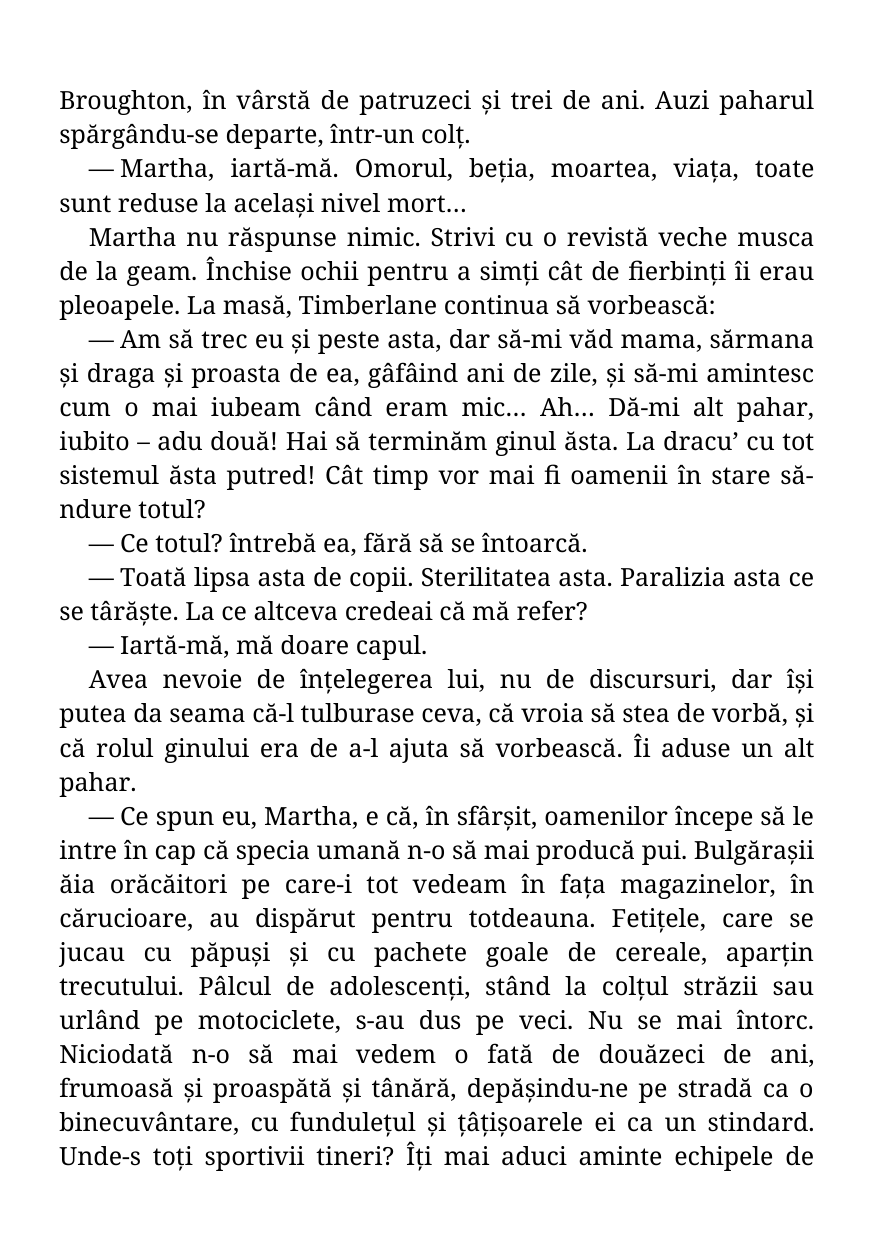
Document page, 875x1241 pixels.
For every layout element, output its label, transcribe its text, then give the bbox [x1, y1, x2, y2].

text — Am să trec eu şi peste asta, dar să-mi văd mama, sărmana şi draga şi proasta de ea, gâfâind ani de zile, şi să-mi amintesc cum o mai iubeam când eram mic… Ah… Dă-mi alt pahar, iubito – adu două! Hai să terminăm ginul ăsta. La dracu’ cu tot sistemul ăsta putred! Cât timp vor mai fi oamenii în stare să-ndure totul? [59, 321, 815, 526]
text Avea nevoie de înţelegerea lui, nu de discursuri, dar îşi putea da seama că-l tulburase ceva, că vroia să stea de vorbă, şi că rolul ginului era de a-l ajuta să vorbească. Îi aduse un alt pahar. [59, 662, 815, 798]
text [59, 798, 815, 1173]
text — Iartă-mă, mă doare capul. [59, 628, 815, 662]
text — Toată lipsa asta de copii. Sterilitatea asta. Paralizia asta ce se târăşte. La ce altceva credeai că mă refer? [59, 560, 815, 628]
text — Ce totul? întrebă ea, fără să se întoarcă. [59, 526, 815, 560]
text Martha nu răspunse nimic. Strivi cu o revistă veche musca de la geam. Închise ochii pentru a simţi cât de fierbinţi îi erau pleoapele. La masă, Timberlane continua să vorbească: [59, 219, 815, 321]
text — Martha, iartă-mă. Omorul, beţia, moartea, viaţa, toate sunt reduse la acelaşi nivel mort… [59, 151, 815, 219]
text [59, 83, 815, 151]
